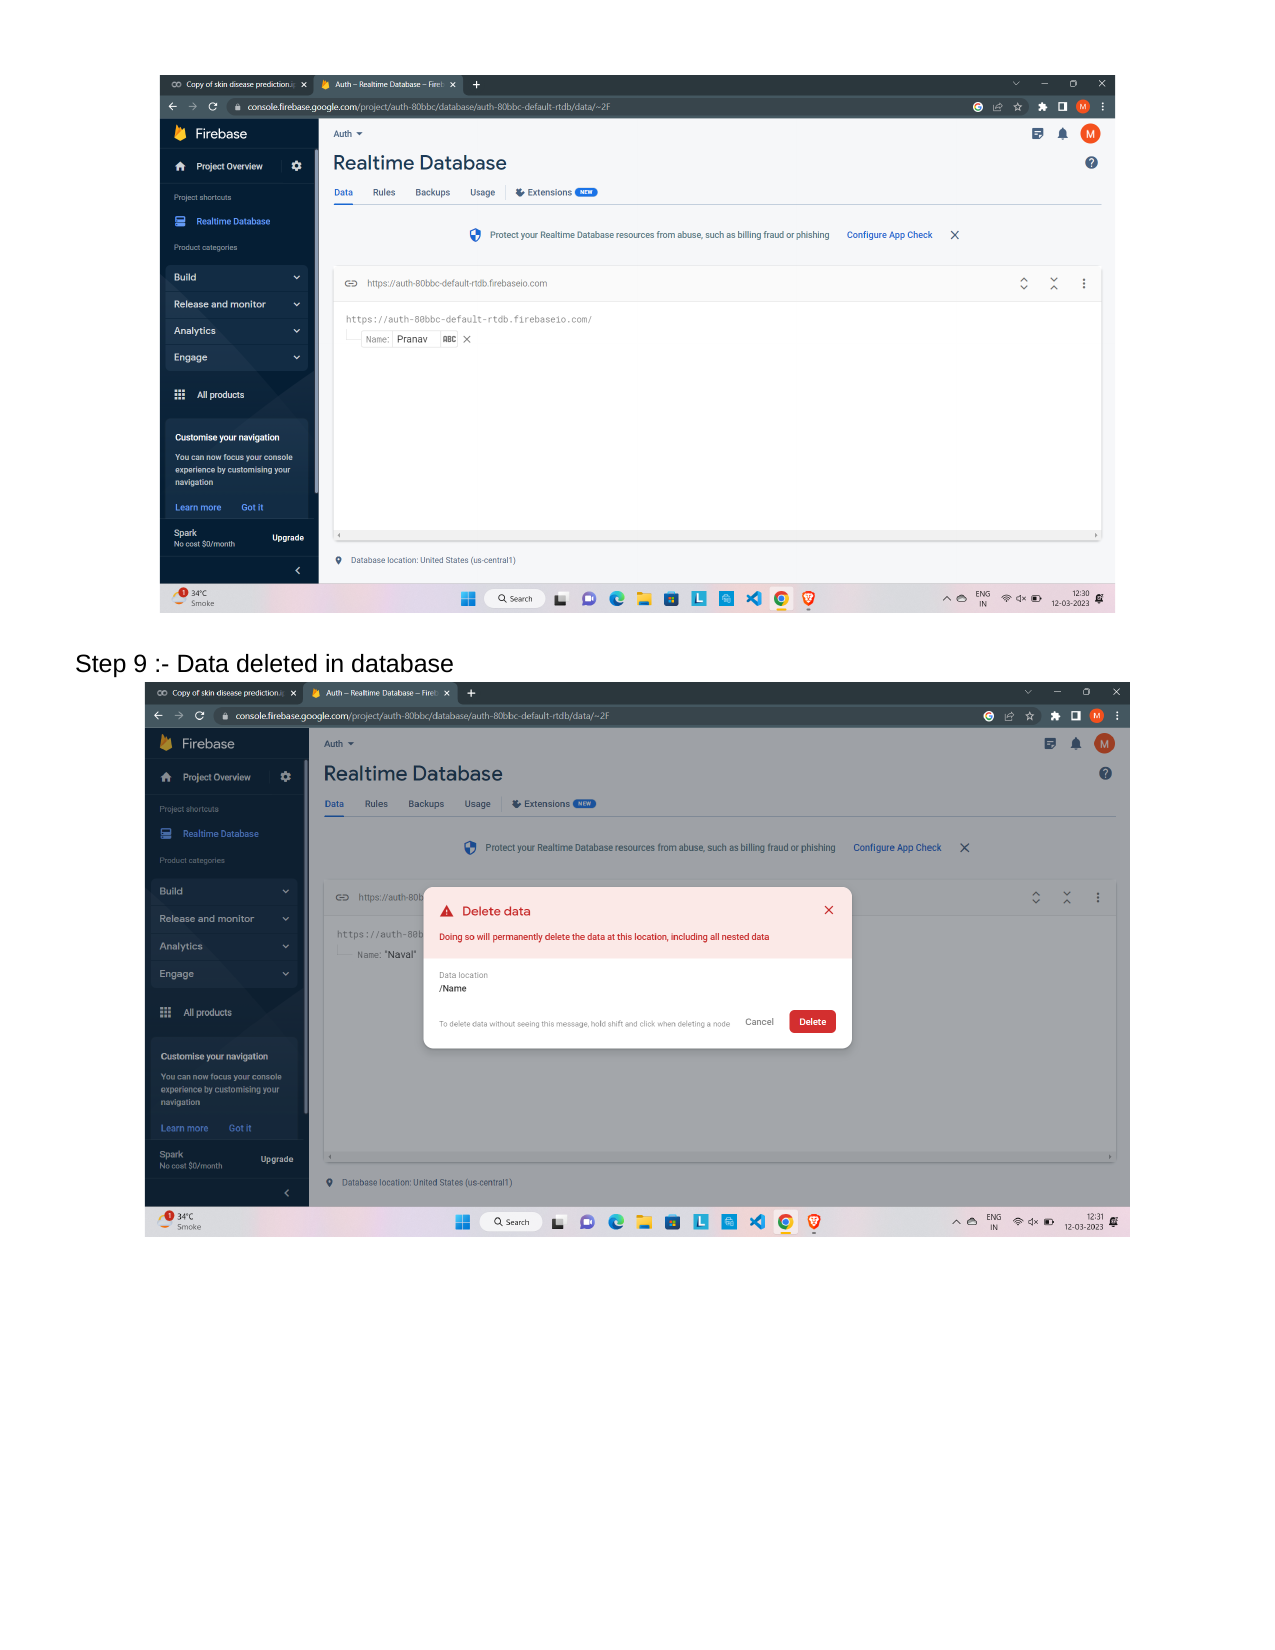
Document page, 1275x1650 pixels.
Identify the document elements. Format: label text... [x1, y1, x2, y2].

picture [159, 75, 1116, 613]
text Step 9 :- Data deleted in database [75, 649, 1200, 678]
picture [144, 682, 1130, 1237]
